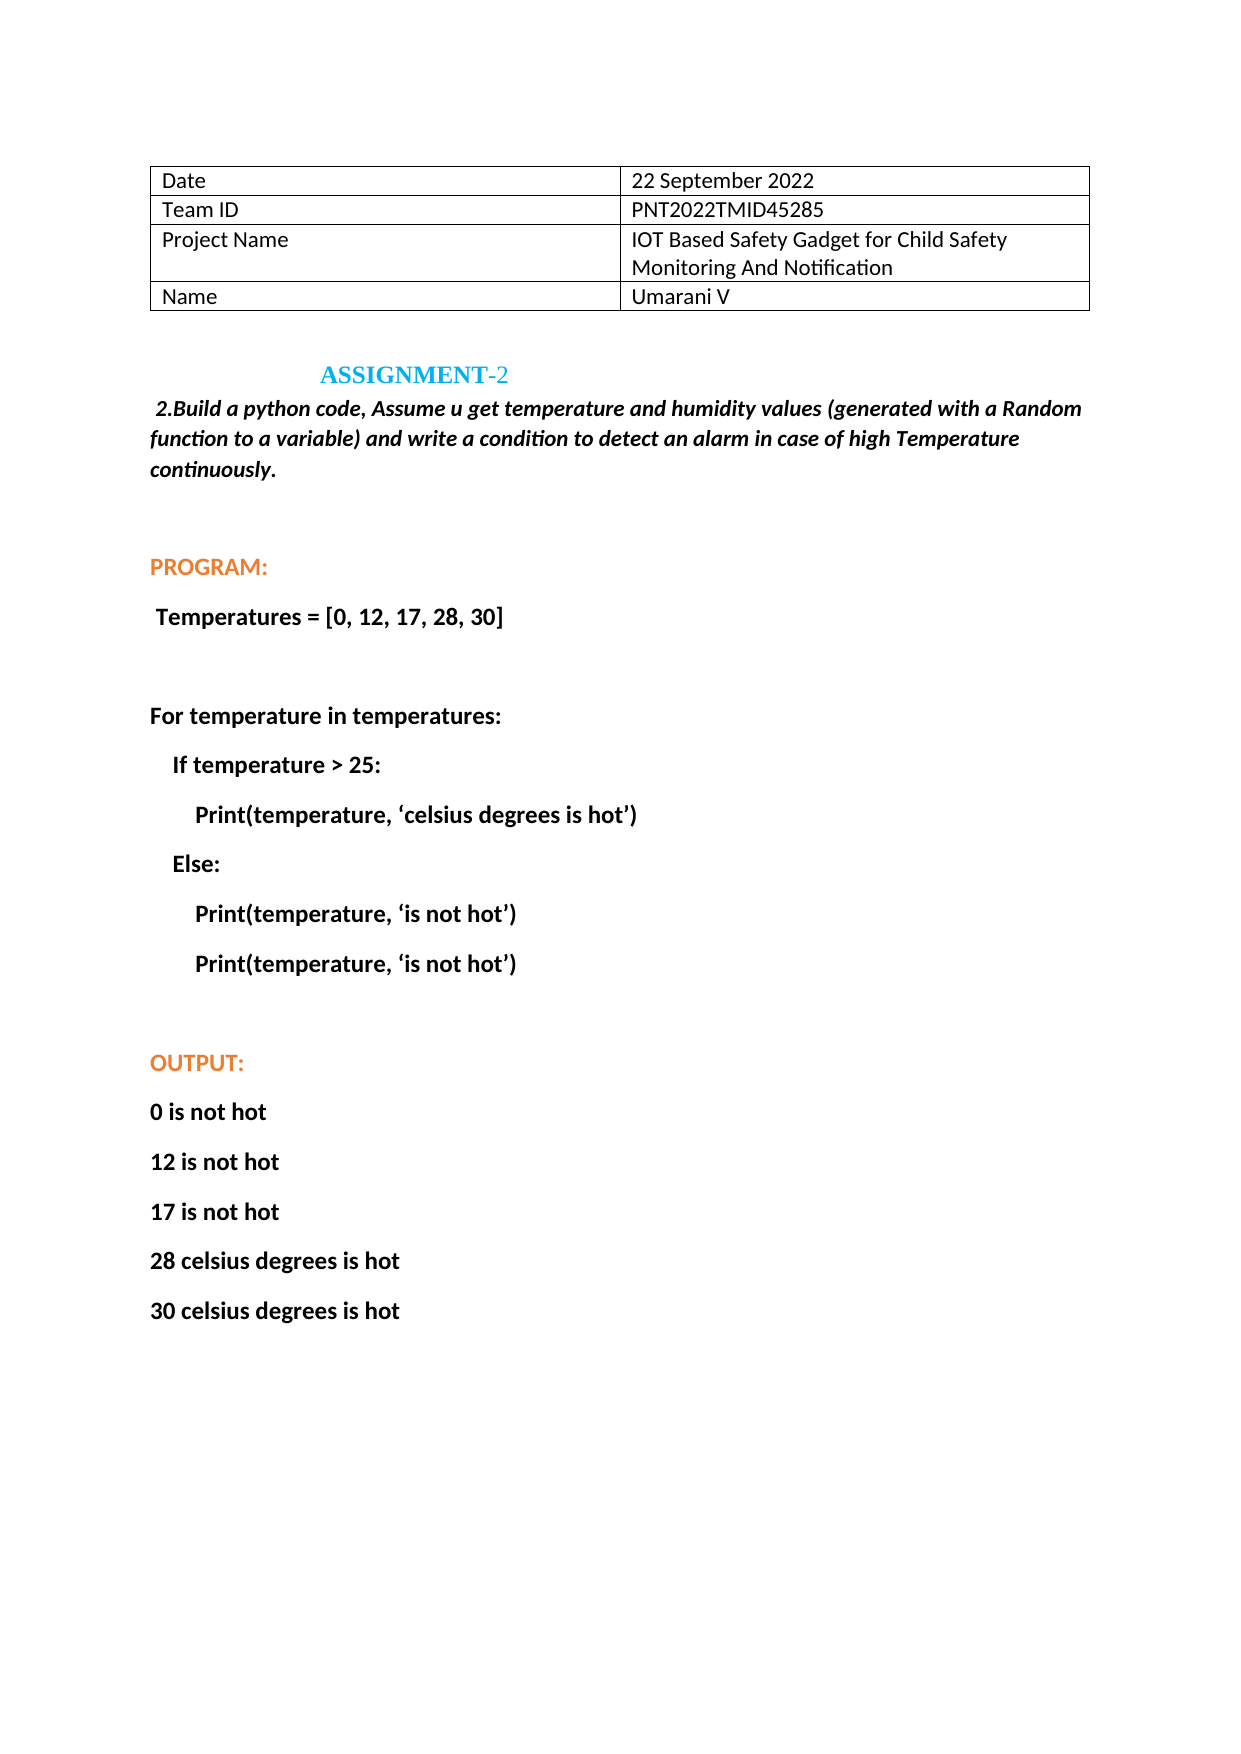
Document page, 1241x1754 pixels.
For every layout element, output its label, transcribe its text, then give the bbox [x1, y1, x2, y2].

table_cell PNT2022TMID45285 [621, 196, 1089, 224]
text ASSIGNMENT-2 [150, 360, 1090, 389]
table_cell Project Name [151, 225, 620, 281]
text OUTPUT: [150, 1047, 1090, 1077]
text Print(temperature, ‘is not hot’) [150, 898, 1090, 929]
text 30 celsius degrees is hot [150, 1295, 1090, 1325]
table_cell Team ID [151, 196, 620, 224]
table_header 22 September 2022 [621, 167, 1089, 194]
text 28 celsius degrees is hot [150, 1245, 1090, 1276]
text PROGRAM: [150, 551, 1090, 582]
text 17 is not hot [150, 1196, 1090, 1226]
text Else: [150, 849, 1090, 879]
table_cell IOT Based Safety Gadget for Child Safety Monitoring And Notification [621, 225, 1089, 281]
text 0 is not hot [150, 1097, 1090, 1127]
table_cell Name [151, 282, 620, 310]
table_header Date [151, 167, 620, 194]
text If temperature > 25: [150, 749, 1090, 780]
text Print(temperature, ‘is not hot’) [150, 948, 1090, 978]
text Temperatures = [0, 12, 17, 28, 30] [150, 601, 1090, 631]
text Print(temperature, ‘celsius degrees is hot’) [150, 799, 1090, 829]
text 2.Build a python code, Assume u get temperature and humidity values (generated with a Random function to a variable) and write a condition to detect an alarm in case of high Temperature continuously. [150, 394, 1090, 483]
text For temperature in temperatures: [150, 700, 1090, 730]
table_cell Umarani V [621, 282, 1089, 310]
text 12 is not hot [150, 1146, 1090, 1177]
